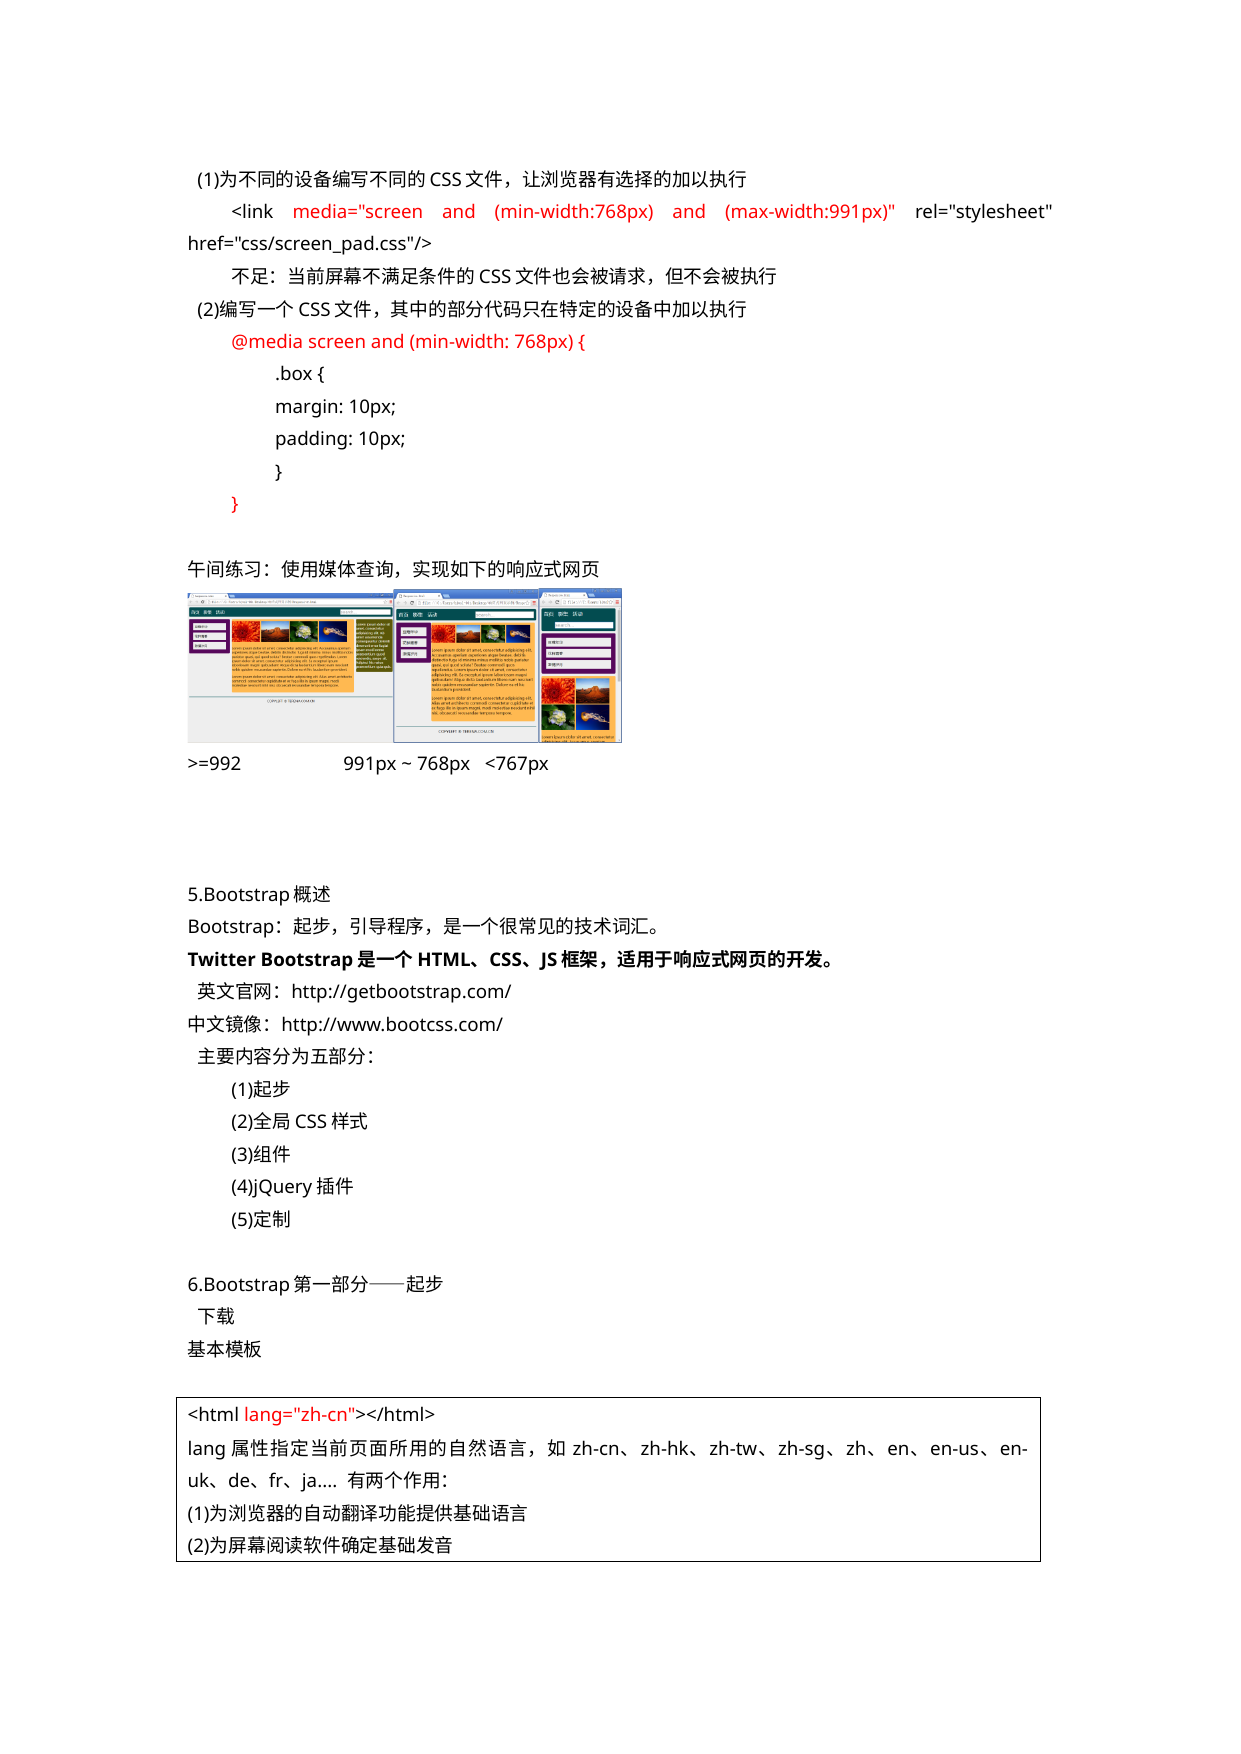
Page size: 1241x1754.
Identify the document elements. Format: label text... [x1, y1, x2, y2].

text (3)组件 [187, 1137, 1053, 1169]
text } [187, 454, 1053, 487]
text (2)全局CSS样式 [187, 1104, 1053, 1137]
text 下载 [187, 1299, 1053, 1332]
text 午间练习：使用媒体查询，实现如下的响应式网页 [187, 552, 1053, 584]
text 6.Bootstrap第一部分——起步 [187, 1267, 1053, 1299]
text 主要内容分为五部分： [187, 1039, 1053, 1072]
text <link media="screen and (min-width:768px) and (max-width:991px)" rel="stylesheet" href="css/screen_pad.css"/> [187, 194, 1053, 259]
text 不足：当前屏幕不满足条件的CSS文件也会被请求，但不会被执行 [187, 259, 1053, 292]
text 基本模板 [187, 1332, 1053, 1364]
text margin: 10px; [187, 389, 1053, 422]
text (1)起步 [187, 1072, 1053, 1104]
text 英文官网：http://getbootstrap.com/ [187, 974, 1053, 1007]
text .box { [187, 357, 1053, 389]
text Bootstrap：起步，引导程序，是一个很常见的技术词汇。 [187, 909, 1053, 942]
text (1)为不同的设备编写不同的CSS文件，让浏览器有选择的加以执行 [187, 162, 1053, 194]
text Twitter Bootstrap是一个HTML、CSS、JS框架，适用于响应式网页的开发。 [187, 942, 1053, 974]
text } [187, 487, 1053, 519]
table_header <html lang="zh-cn"></html> lang属性指定当前页面所用的自然语言，如zh-cn、zh-hk、zh-tw、zh-sg、zh、en、en-us、en-uk、de、fr、ja.... 有两个作用： (1)为浏览器的自动翻译功能提供基础语言 (2)为屏幕阅读软件确定基础发音 [177, 1398, 1040, 1561]
text padding: 10px; [187, 422, 1053, 454]
text >=992 991px ~ 768px <767px [187, 747, 1053, 779]
text (4)jQuery插件 [187, 1169, 1053, 1202]
text 中文镜像：http://www.bootcss.com/ [187, 1007, 1053, 1039]
text 5.Bootstrap概述 [187, 877, 1053, 909]
picture [187, 588, 622, 743]
text (5)定制 [187, 1202, 1053, 1234]
text @media screen and (min-width: 768px) { [187, 324, 1053, 357]
text (2)编写一个CSS文件，其中的部分代码只在特定的设备中加以执行 [187, 292, 1053, 324]
